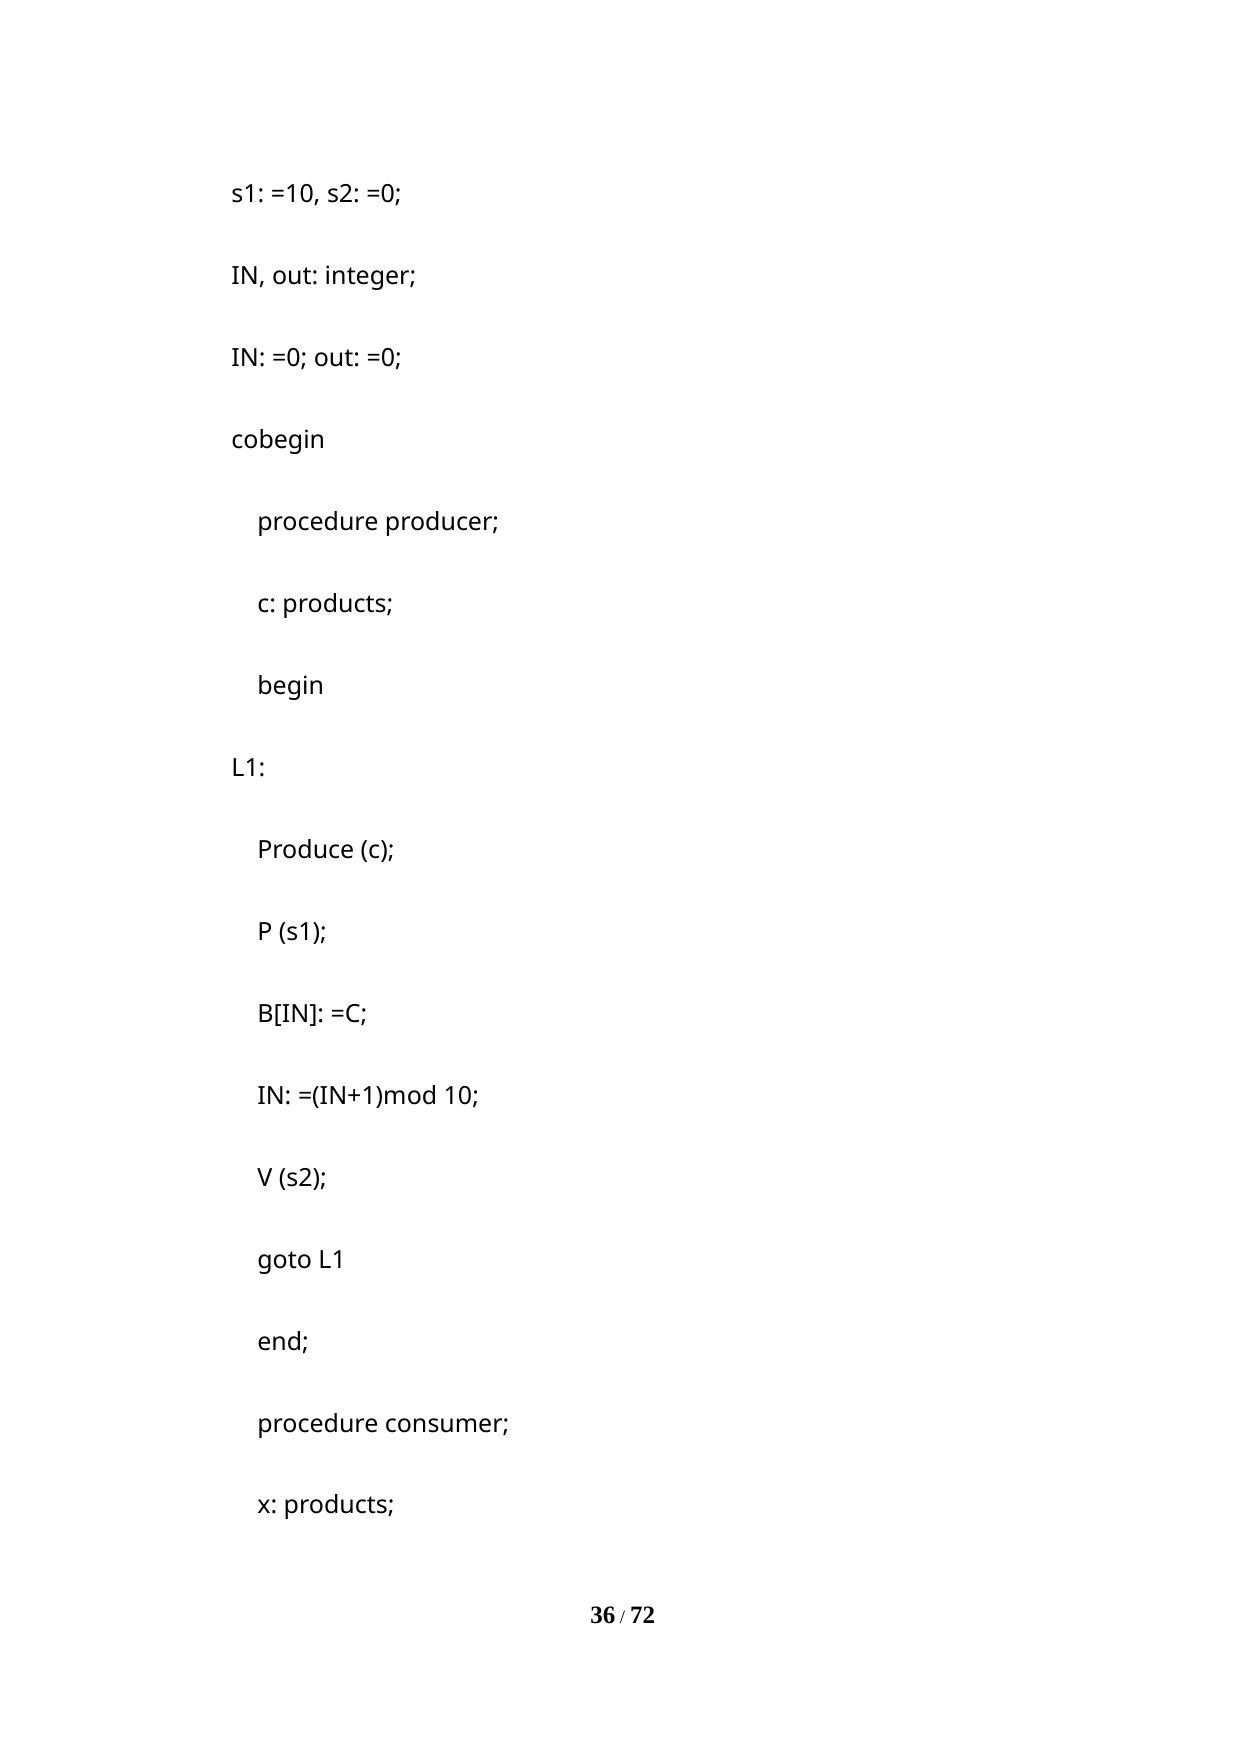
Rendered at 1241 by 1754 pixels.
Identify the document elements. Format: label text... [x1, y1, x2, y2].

text IN: =0; out: =0; [187, 324, 1053, 389]
text procedure producer; [187, 488, 1053, 553]
text V (s2); [187, 1144, 1053, 1209]
text IN, out: integer; [187, 242, 1053, 307]
text s1: =10, s2: =0; [187, 160, 1053, 225]
text IN: =(IN+1)mod 10; [187, 1062, 1053, 1127]
text procedure consumer; [187, 1390, 1053, 1455]
text end; [187, 1308, 1053, 1373]
text goto L1 [187, 1226, 1053, 1291]
text B[IN]: =C; [187, 980, 1053, 1045]
text Produce (c); [187, 816, 1053, 881]
text L1: [187, 734, 1053, 799]
text x: products; [187, 1472, 1053, 1537]
text begin [187, 652, 1053, 717]
text P (s1); [187, 898, 1053, 963]
text c: products; [187, 570, 1053, 635]
text cobegin [187, 406, 1053, 471]
